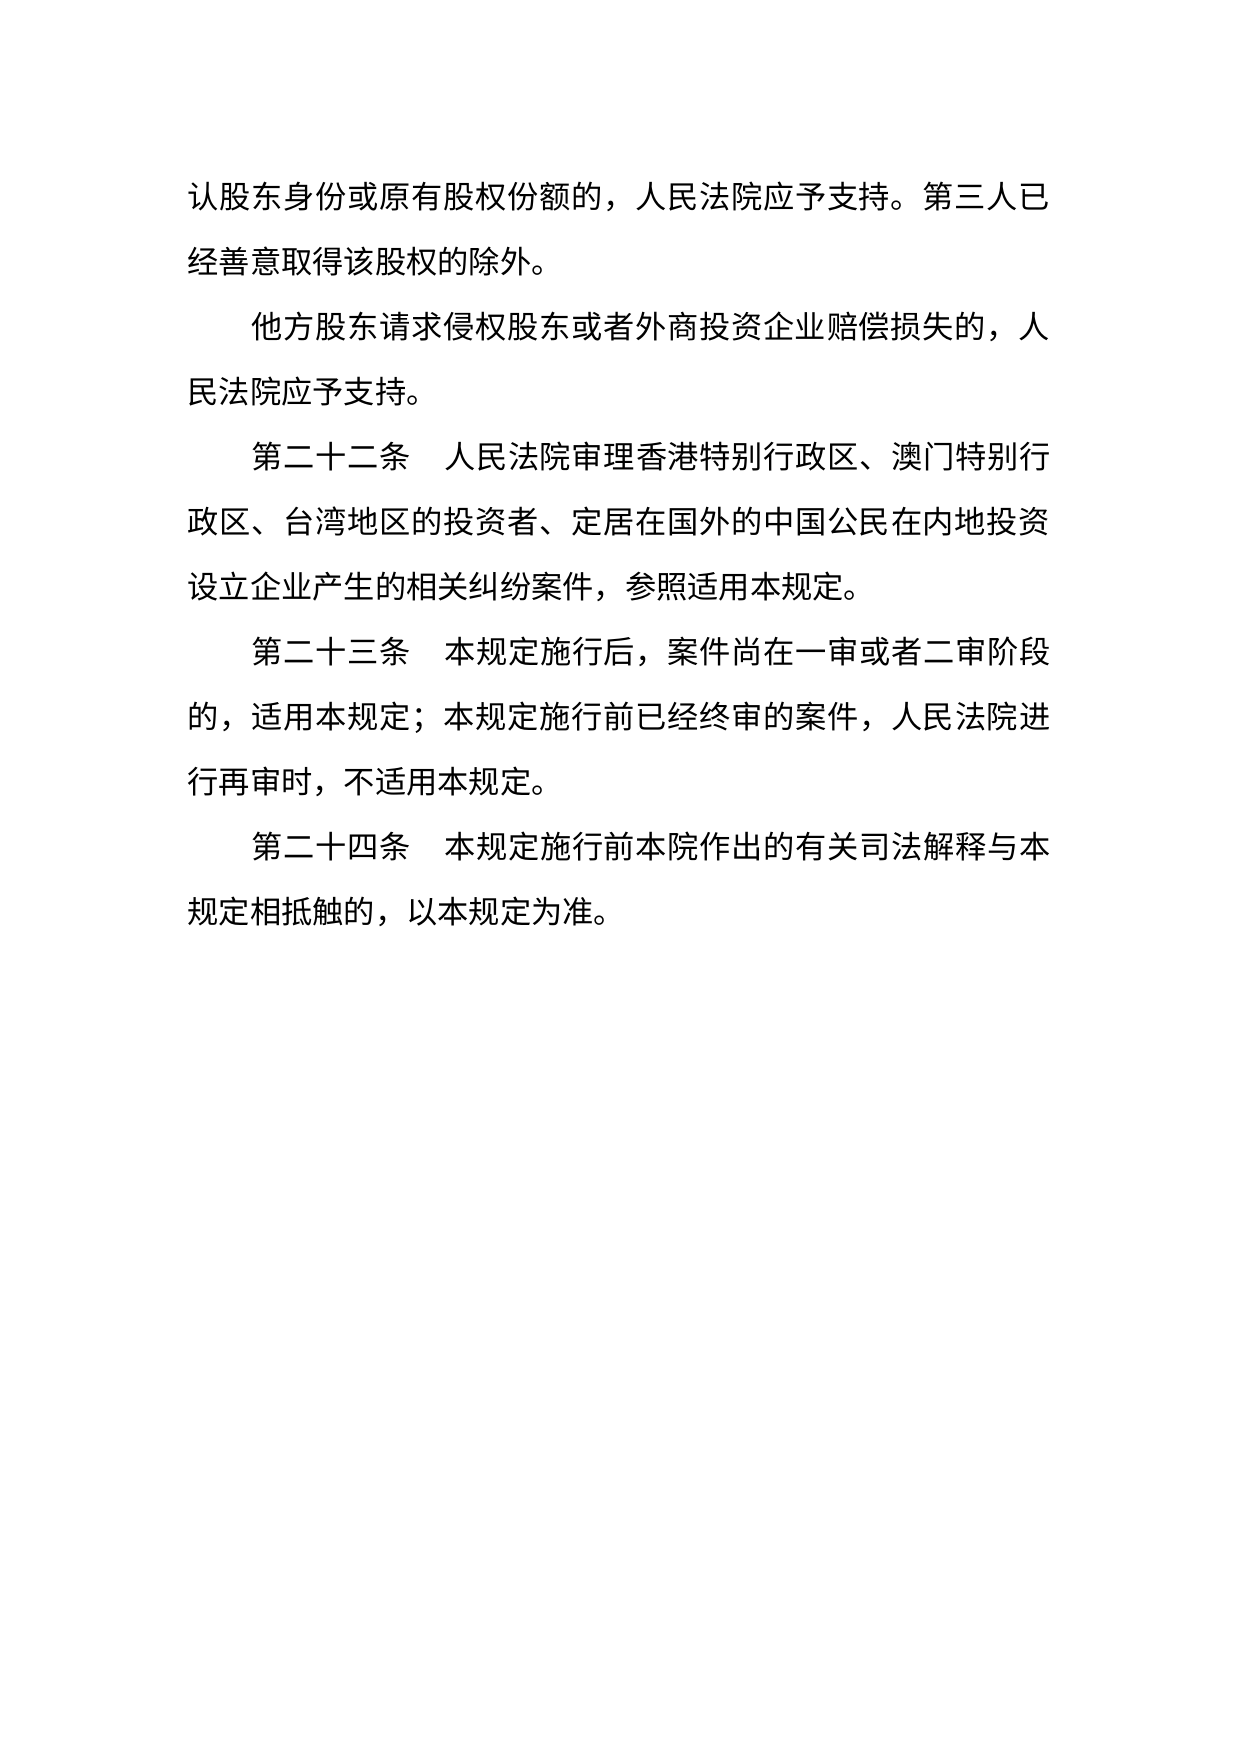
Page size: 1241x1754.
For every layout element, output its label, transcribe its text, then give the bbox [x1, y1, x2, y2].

text 他方股东请求侵权股东或者外商投资企业赔偿损失的，人民法院应予支持。 [187, 292, 1053, 422]
text 第二十二条 人民法院审理香港特别行政区、澳门特别行政区、台湾地区的投资者、定居在国外的中国公民在内地投资设立企业产生的相关纠纷案件，参照适用本规定。 [187, 422, 1053, 617]
text 第二十四条 本规定施行前本院作出的有关司法解释与本规定相抵触的，以本规定为准。 [187, 812, 1053, 942]
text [187, 162, 1053, 292]
text 第二十三条 本规定施行后，案件尚在一审或者二审阶段的，适用本规定；本规定施行前已经终审的案件，人民法院进行再审时，不适用本规定。 [187, 617, 1053, 812]
